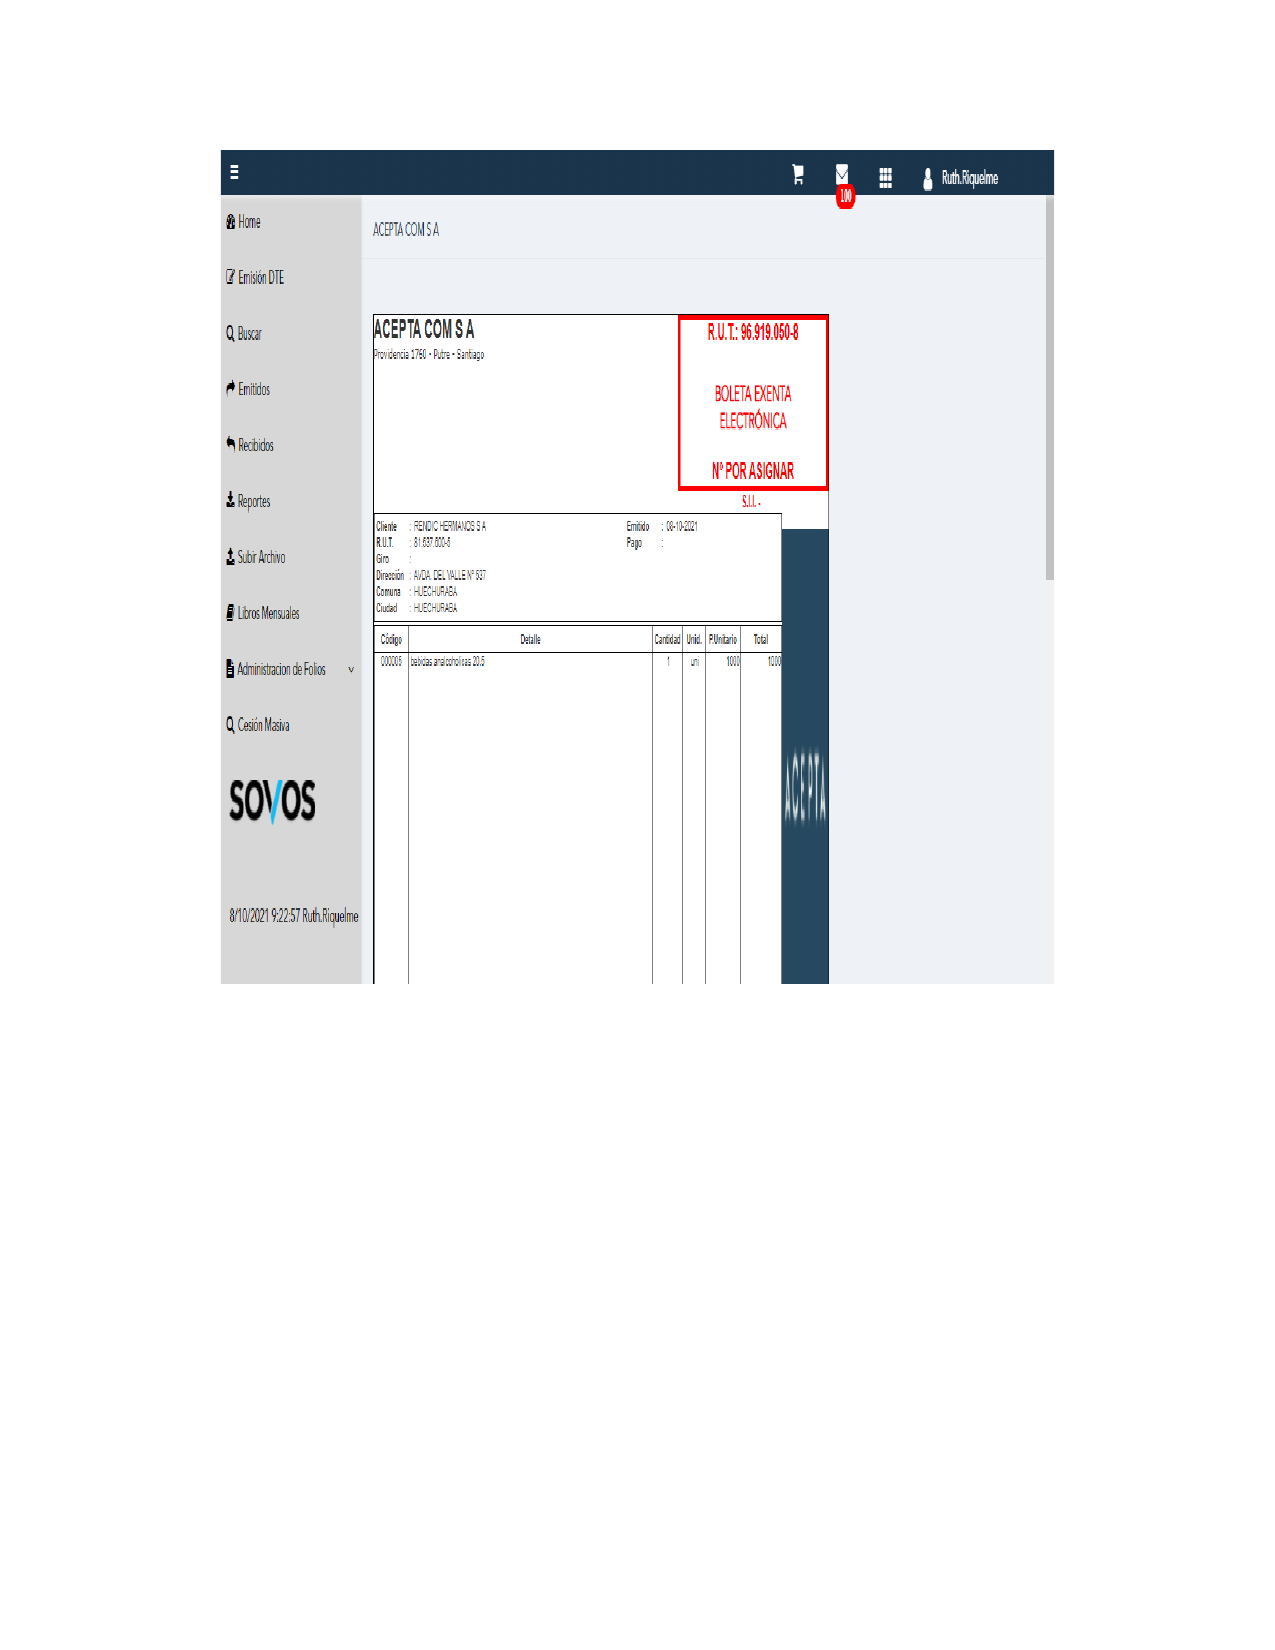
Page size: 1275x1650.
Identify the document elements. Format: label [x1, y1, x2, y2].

picture [220, 184, 1055, 1018]
